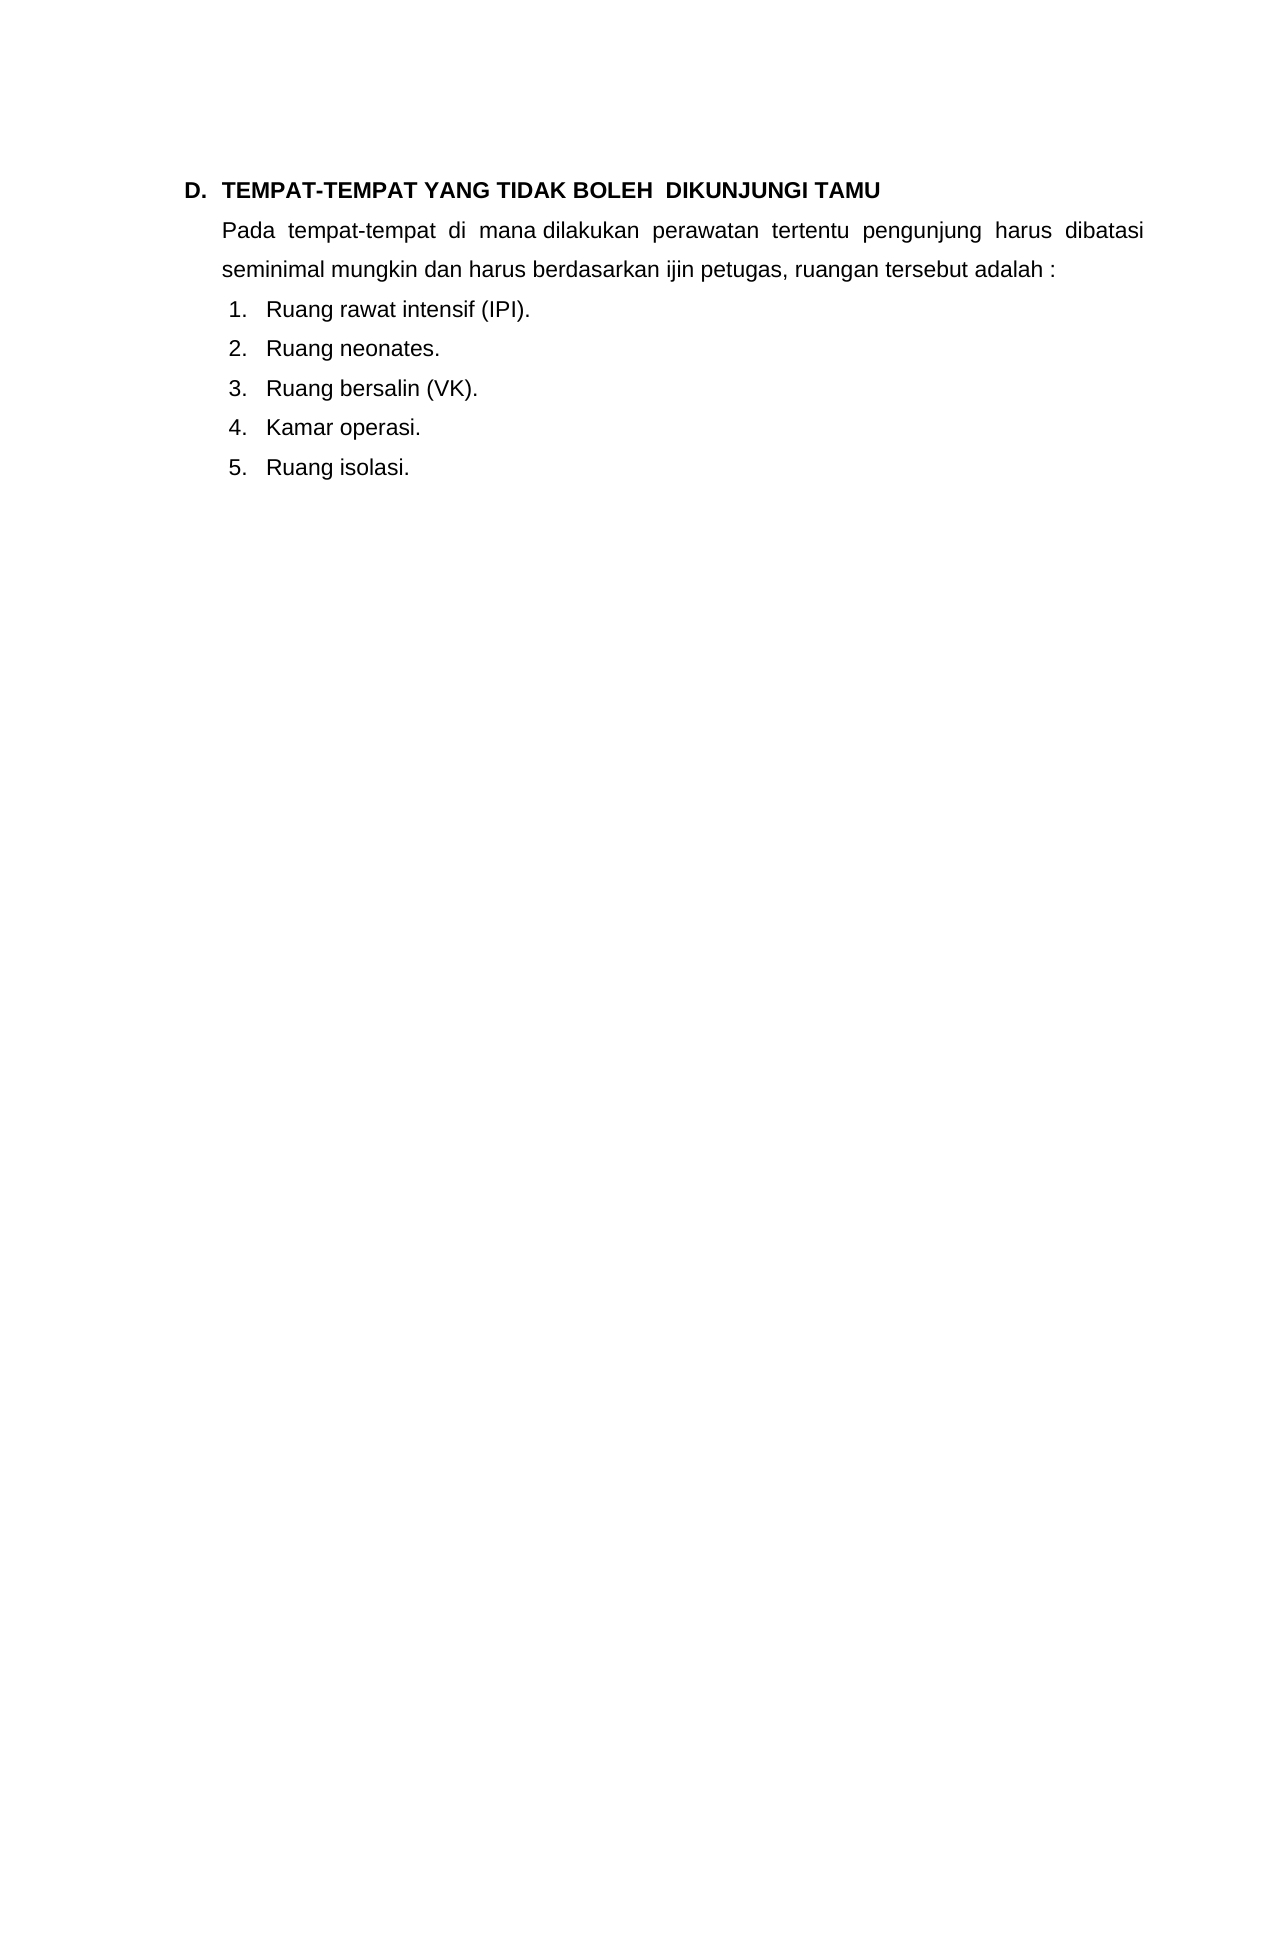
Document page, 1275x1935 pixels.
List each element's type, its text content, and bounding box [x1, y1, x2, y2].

list Ruang bersalin (VK). [228, 374, 1157, 401]
list Pada tempat-tempat di mana dilakukan perawatan tertentu pengunjung harus dibatasi seminimal mungkin dan harus berdasarkan ijin petugas, ruangan tersebut adalah : [222, 217, 1157, 282]
list Ruang neonates. [228, 335, 1157, 361]
list Ruang rawat intensif (IPI). [228, 296, 1157, 322]
list Ruang isolasi. [228, 453, 1157, 480]
list Kamar operasi. [228, 414, 1157, 440]
list TEMPAT-TEMPAT YANG TIDAK BOLEH DIKUNJUNGI TAMU [184, 177, 1157, 203]
